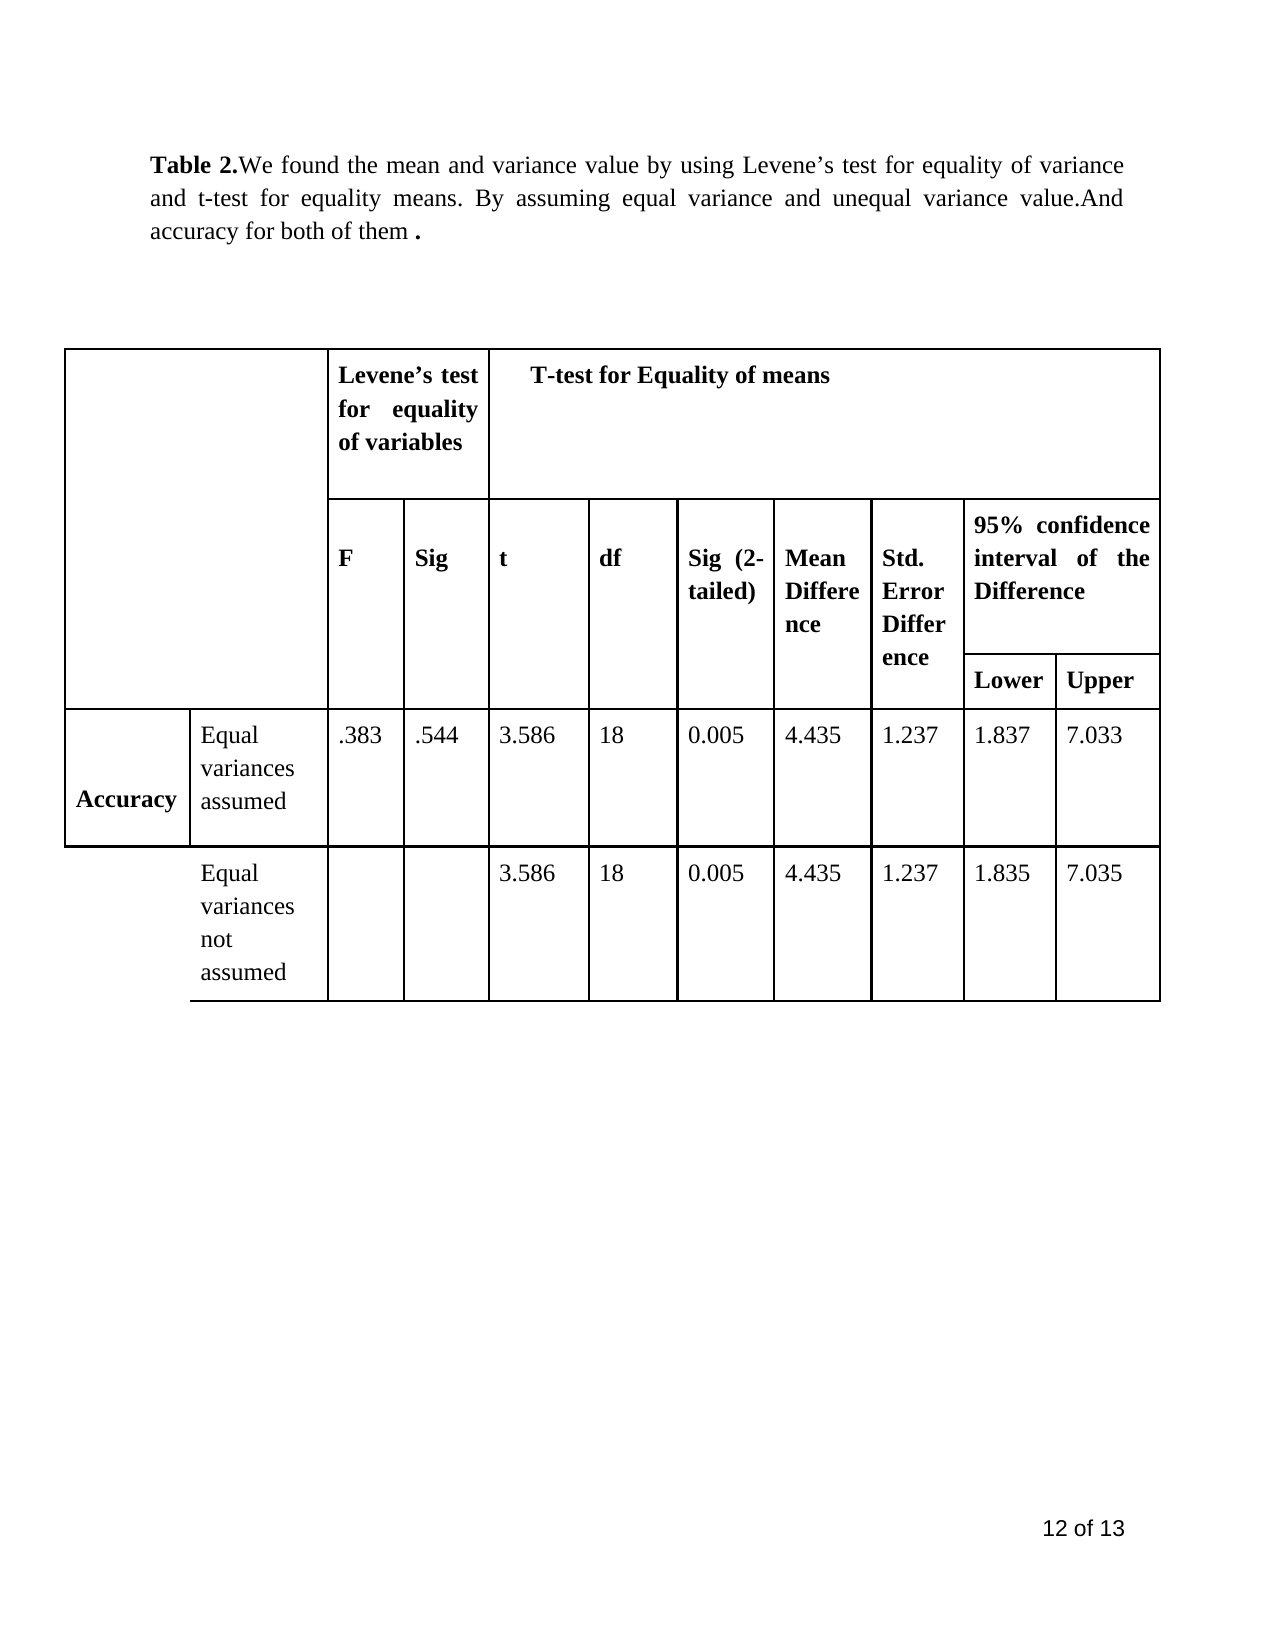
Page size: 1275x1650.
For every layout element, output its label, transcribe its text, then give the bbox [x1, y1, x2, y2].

table_cell F [329, 500, 403, 708]
table_cell 3.586 [490, 710, 588, 845]
table_cell Lower [965, 655, 1055, 708]
table_cell Std. Error Difference [873, 500, 963, 708]
table_cell 4.435 [775, 710, 870, 845]
table_cell [405, 848, 488, 1000]
table_header Levene’s test for equality of variables [329, 350, 488, 497]
table_cell Mean Difference [775, 500, 870, 708]
table_cell 7.033 [1057, 710, 1159, 845]
table_cell df [590, 500, 676, 708]
table_header T-test for Equality of means [490, 350, 1159, 497]
table_cell Equal variances assumed [191, 710, 327, 845]
table_cell 18 [590, 710, 676, 845]
table_cell 1.237 [873, 848, 963, 1000]
table_cell [329, 848, 403, 1000]
table_cell 7.035 [1057, 848, 1159, 1000]
table_cell Sig (2-tailed) [679, 500, 773, 708]
table_cell 18 [590, 848, 676, 1000]
table_cell t [490, 500, 588, 708]
table_cell 3.586 [490, 848, 588, 1000]
table_cell Sig [405, 500, 488, 708]
table_cell 1.835 [965, 848, 1055, 1000]
table_cell Equal variances not assumed [190, 848, 327, 1000]
table_cell Upper [1057, 655, 1159, 708]
table_cell 0.005 [679, 710, 773, 845]
table_cell 4.435 [775, 848, 870, 1000]
table_cell 0.005 [679, 848, 773, 1000]
text Table 2.We found the mean and variance value by using Levene’s test for equality of variance and t-test for equality means. By assuming equal variance and unequal variance value.And accuracy for both of them . [150, 150, 1125, 245]
table_cell Accuracy [66, 710, 189, 845]
table_cell 1.237 [873, 710, 963, 845]
table_cell 1.837 [965, 710, 1055, 845]
table_header [66, 350, 327, 708]
table_cell .544 [405, 710, 488, 845]
table_cell .383 [329, 710, 403, 845]
table_cell 95% confidence interval of the Difference [965, 500, 1159, 652]
